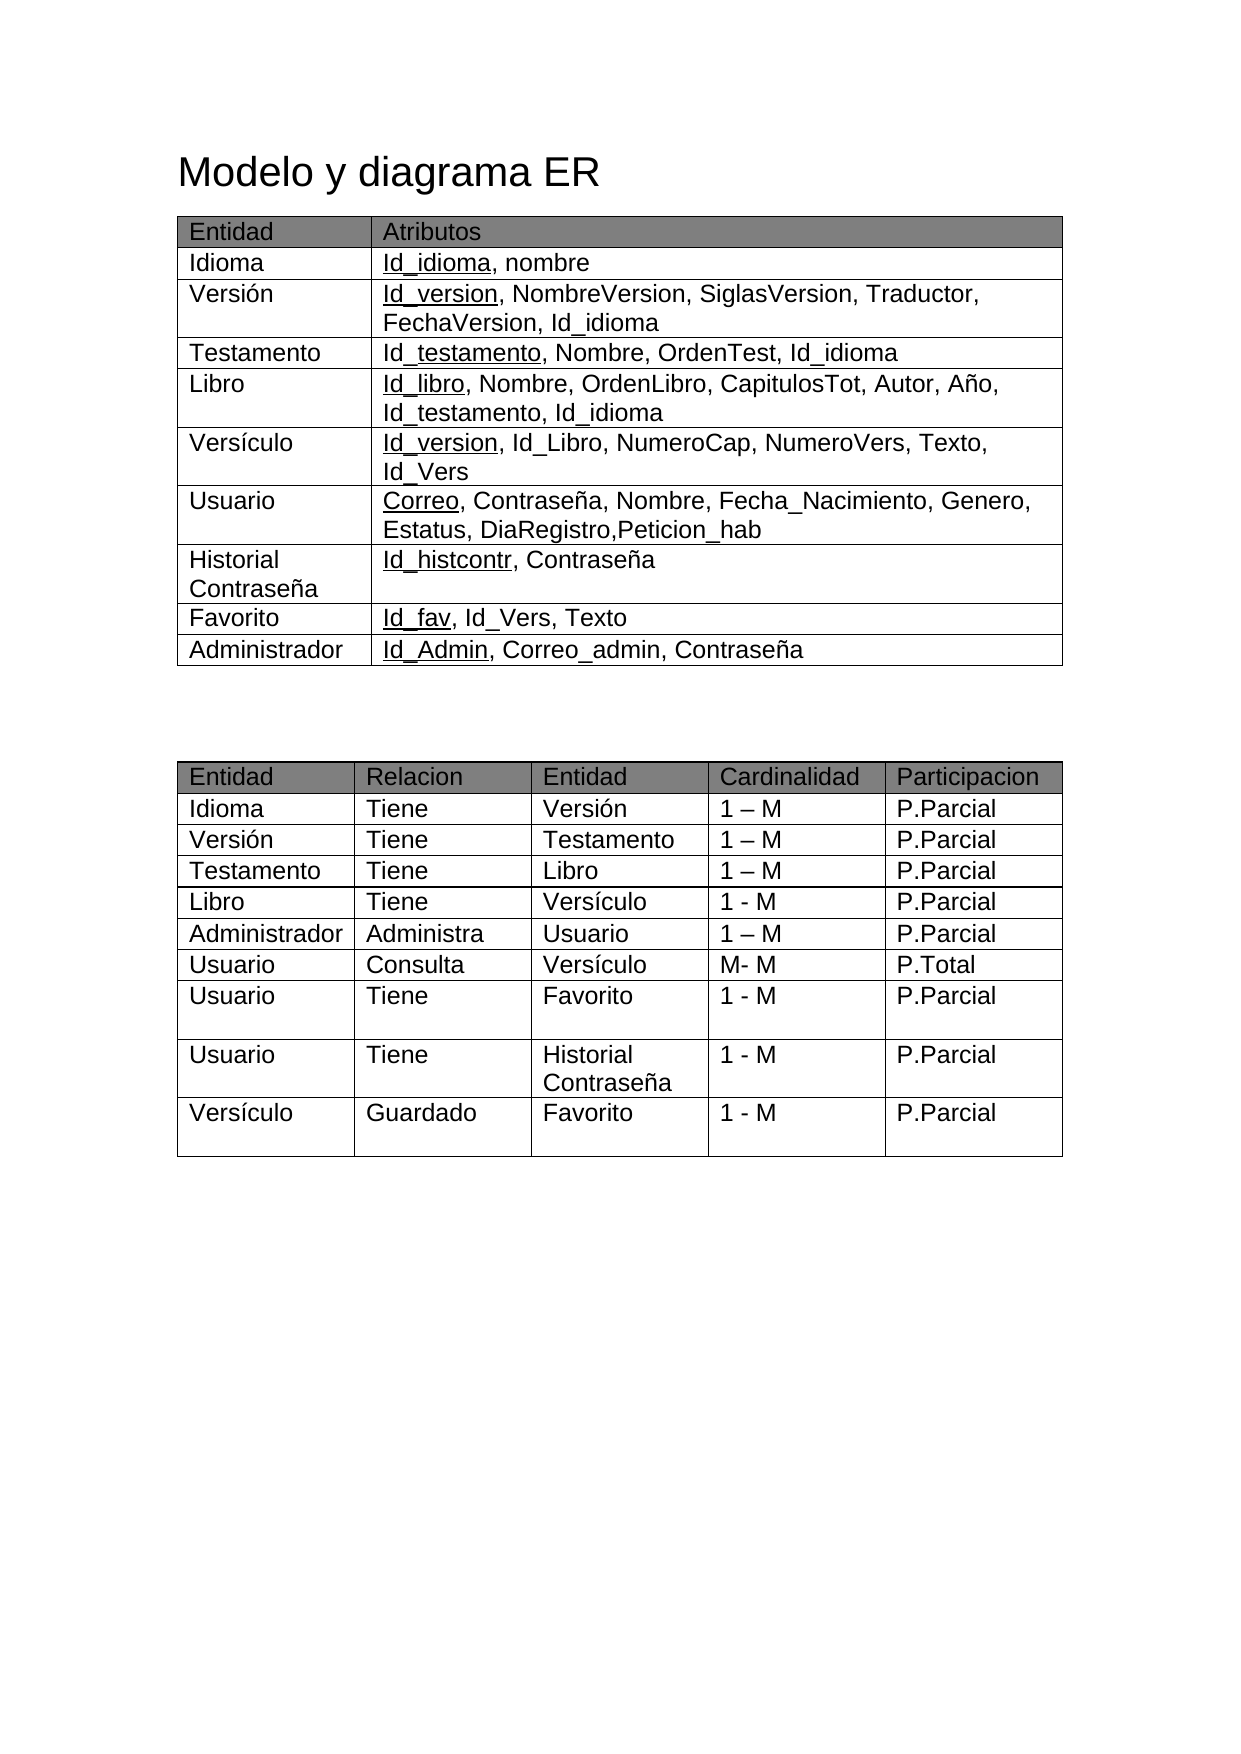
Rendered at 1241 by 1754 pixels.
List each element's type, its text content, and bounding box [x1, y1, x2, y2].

table_cell 1 – M [709, 794, 885, 824]
table_cell Id_libro, Nombre, OrdenLibro, CapitulosTot, Autor, Año, Id_testamento, Id_idioma [372, 369, 1062, 427]
table_cell P.Parcial [886, 888, 1062, 918]
table_cell 1 – M [709, 919, 885, 949]
table_cell P.Parcial [886, 825, 1062, 855]
table_cell P.Parcial [886, 1040, 1062, 1097]
table_cell P.Parcial [886, 1098, 1062, 1156]
table_cell Tiene [355, 1040, 531, 1097]
table_cell Id_fav, Id_Vers, Texto [372, 604, 1062, 634]
table_cell 1 - M [709, 1040, 885, 1097]
table_cell Libro [532, 856, 708, 886]
table_cell Tiene [355, 888, 531, 918]
table_cell P.Parcial [886, 856, 1062, 886]
table_cell Favorito [178, 604, 371, 634]
table_cell Tiene [355, 794, 531, 824]
table_cell P.Parcial [886, 919, 1062, 949]
table_cell Libro [178, 369, 371, 427]
table_cell 1 - M [709, 1098, 885, 1156]
table_cell Favorito [532, 981, 708, 1039]
table_header Cardinalidad [709, 763, 885, 793]
table_cell Versículo [532, 888, 708, 918]
table_cell 1 – M [709, 825, 885, 855]
table_cell 1 - M [709, 888, 885, 918]
table_cell Historial Contraseña [178, 545, 371, 602]
table_cell Consulta [355, 950, 531, 980]
table_cell Guardado [355, 1098, 531, 1156]
table_cell P.Total [886, 950, 1062, 980]
table_cell Versículo [178, 428, 371, 485]
table_cell P.Parcial [886, 981, 1062, 1039]
table_cell P.Parcial [886, 794, 1062, 824]
table_header Entidad [178, 217, 371, 247]
table_header Relacion [355, 763, 531, 793]
table_cell Id_version, Id_Libro, NumeroCap, NumeroVers, Texto, Id_Vers [372, 428, 1062, 485]
table_cell Testamento [532, 825, 708, 855]
table_cell Versión [532, 794, 708, 824]
table_cell 1 - M [709, 981, 885, 1039]
table_cell 1 – M [709, 856, 885, 886]
table_cell Favorito [532, 1098, 708, 1156]
table_header Entidad [178, 763, 354, 793]
table_cell Historial Contraseña [532, 1040, 708, 1097]
table_cell Id_testamento, Nombre, OrdenTest, Id_idioma [372, 338, 1062, 368]
table_cell Libro [178, 888, 354, 918]
table_cell Usuario [178, 1040, 354, 1097]
table_cell Usuario [178, 950, 354, 980]
table_cell Id_histcontr, Contraseña [372, 545, 1062, 602]
table_cell Correo, Contraseña, Nombre, Fecha_Nacimiento, Genero, Estatus, DiaRegistro,Peticion_hab [372, 486, 1062, 544]
table_cell Id_Admin, Correo_admin, Contraseña [372, 635, 1062, 665]
table_cell Idioma [178, 794, 354, 824]
table_cell Usuario [178, 486, 371, 544]
text Modelo y diagrama ER [177, 148, 1063, 196]
table_cell Idioma [178, 248, 371, 278]
table_cell Versículo [532, 950, 708, 980]
table_cell Versión [178, 280, 371, 337]
table_cell Versión [178, 825, 354, 855]
table_cell Administra [355, 919, 531, 949]
table_cell Tiene [355, 825, 531, 855]
table_cell M- M [709, 950, 885, 980]
table_cell Tiene [355, 981, 531, 1039]
table_header Atributos [372, 217, 1062, 247]
table_cell Usuario [178, 981, 354, 1039]
table_cell Administrador [178, 919, 354, 949]
table_cell Testamento [178, 856, 354, 886]
table_cell Tiene [355, 856, 531, 886]
table_header Participacion [886, 763, 1062, 793]
table_cell Id_version, NombreVersion, SiglasVersion, Traductor, FechaVersion, Id_idioma [372, 280, 1062, 337]
table_header Entidad [532, 763, 708, 793]
table_cell Versículo [178, 1098, 354, 1156]
table_cell Id_idioma, nombre [372, 248, 1062, 278]
table_cell Testamento [178, 338, 371, 368]
table_cell Administrador [178, 635, 371, 665]
table_cell Usuario [532, 919, 708, 949]
